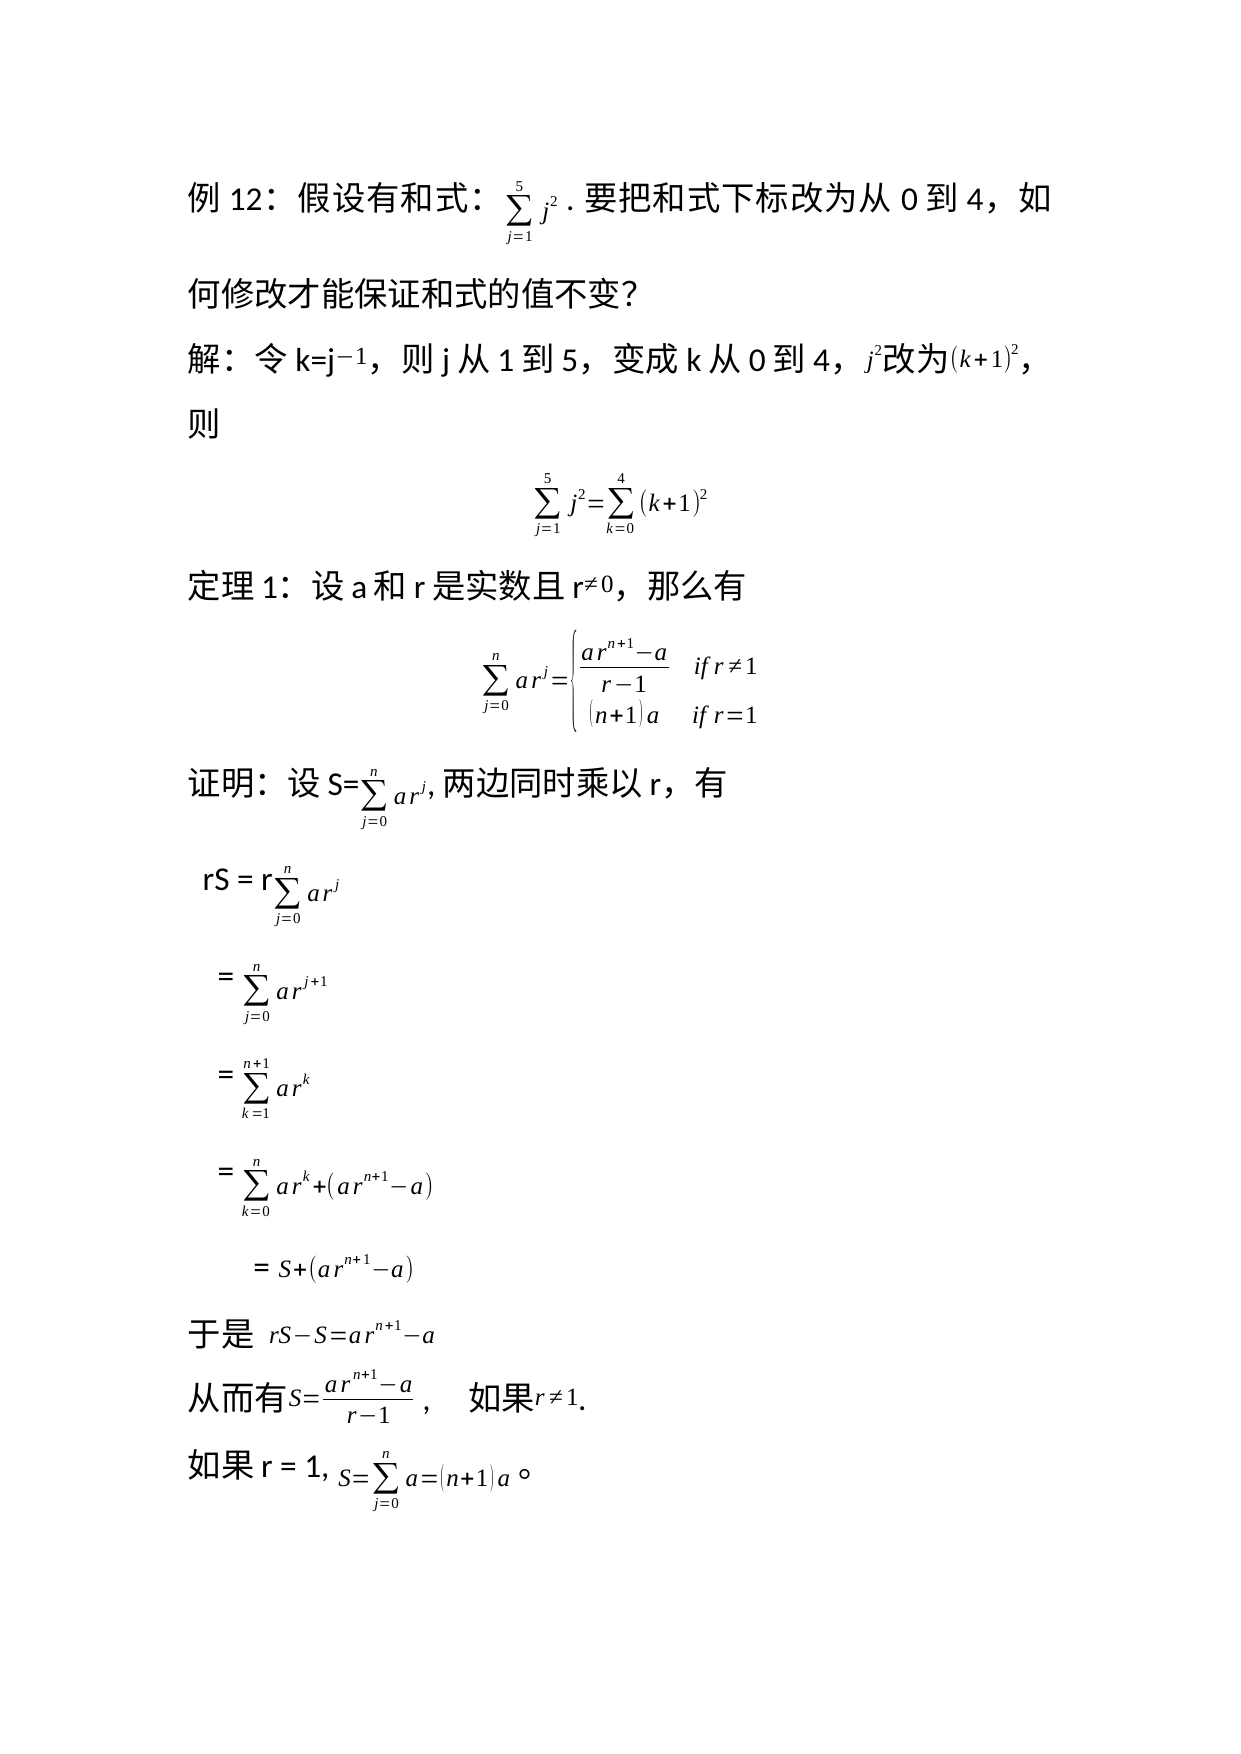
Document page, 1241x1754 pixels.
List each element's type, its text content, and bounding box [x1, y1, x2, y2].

text 证明：设S=, 两边同时乘以r，有 [187, 747, 1053, 844]
text 于是 [187, 1299, 1053, 1364]
text 定理1：设a和r是实数且r，那么有 [187, 552, 1053, 617]
text = [187, 1234, 1053, 1299]
text = [187, 1137, 1053, 1234]
text rS = r [187, 844, 1053, 942]
text 例12：假设有和式： . 要把和式下标改为从0到4，如何修改才能保证和式的值不变？ [187, 162, 1053, 324]
text = [187, 1039, 1053, 1137]
text 如果r = 1, 。 [187, 1429, 1053, 1527]
text 解：令k=j，则j从1到5，变成k从0到4，改为，则 [187, 324, 1053, 454]
text = [187, 942, 1053, 1039]
text 从而有 , 如果. [187, 1364, 1053, 1429]
